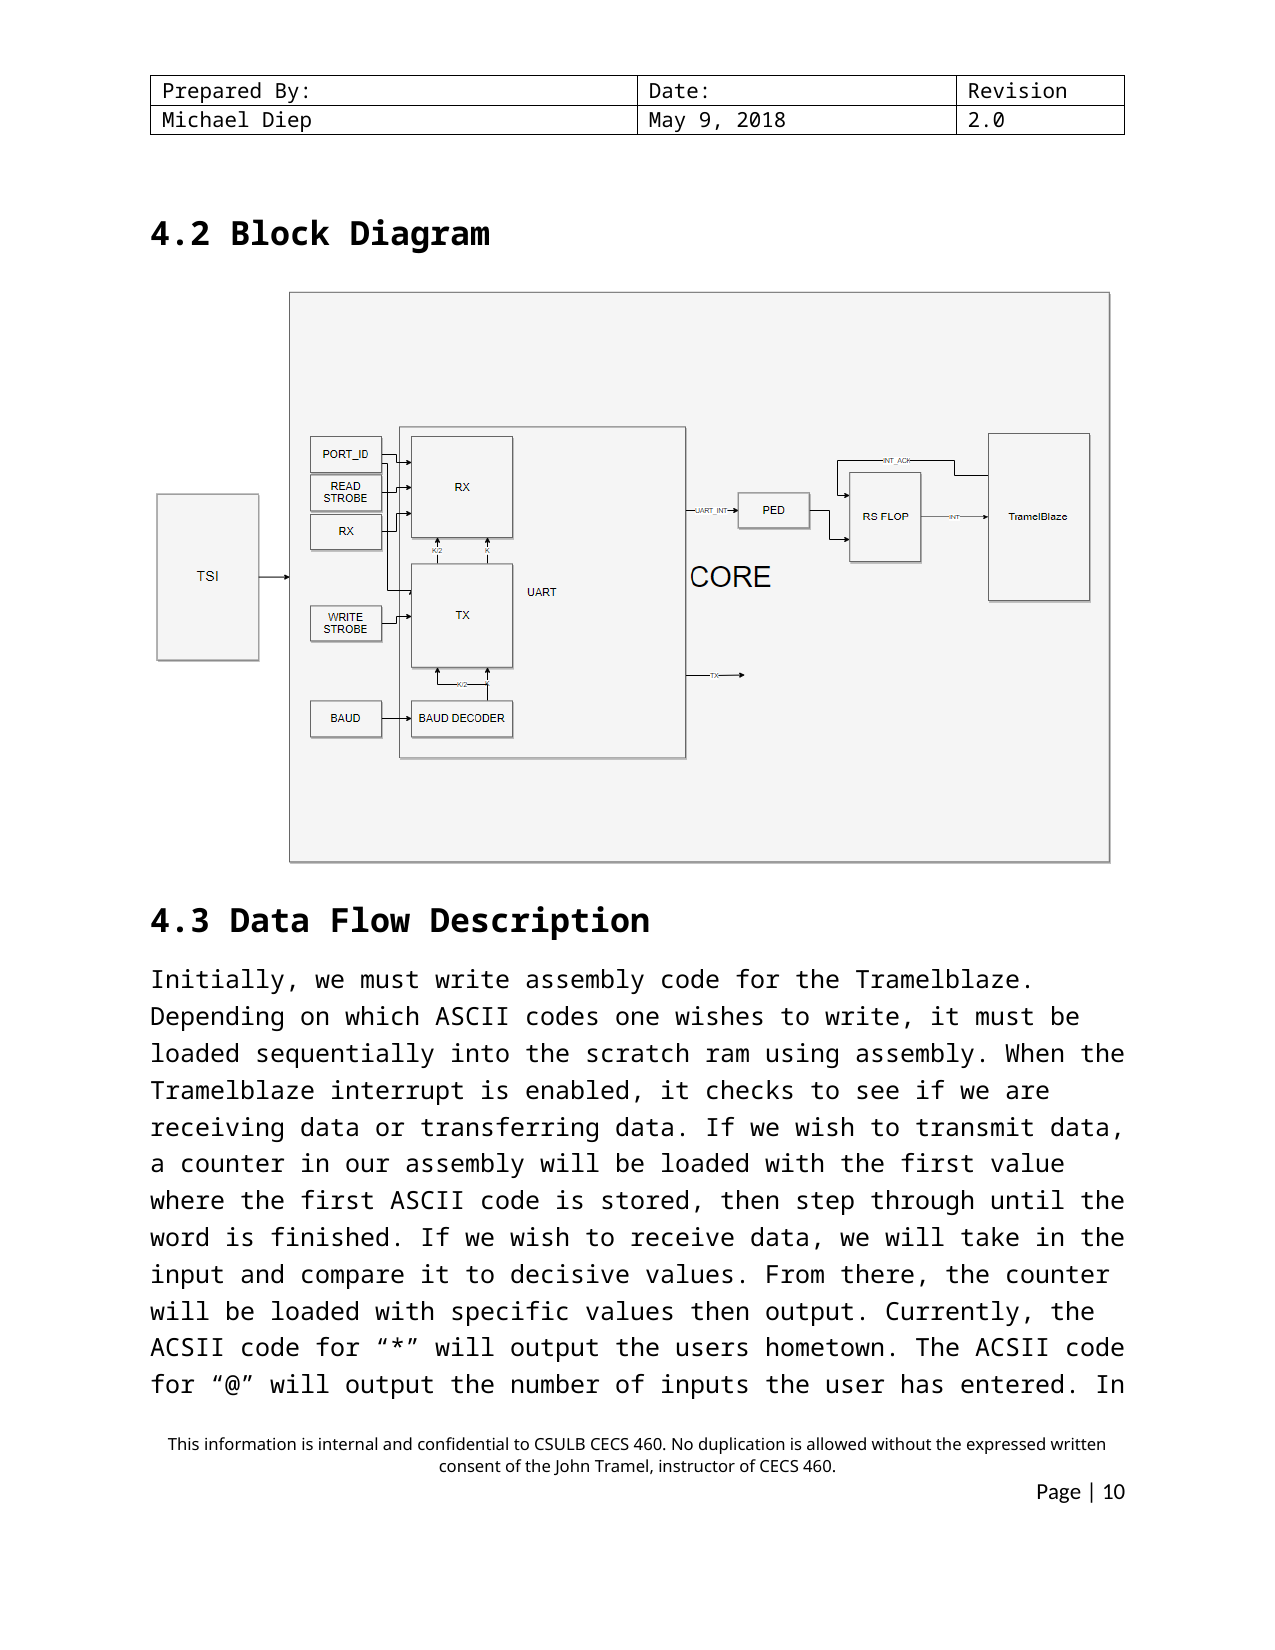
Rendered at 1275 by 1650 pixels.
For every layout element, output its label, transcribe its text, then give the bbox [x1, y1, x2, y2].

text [150, 962, 1125, 1401]
text 4.3 Data Flow Description [150, 897, 1125, 942]
picture [150, 275, 1125, 878]
text 4.2 Block Diagram [150, 210, 1125, 256]
